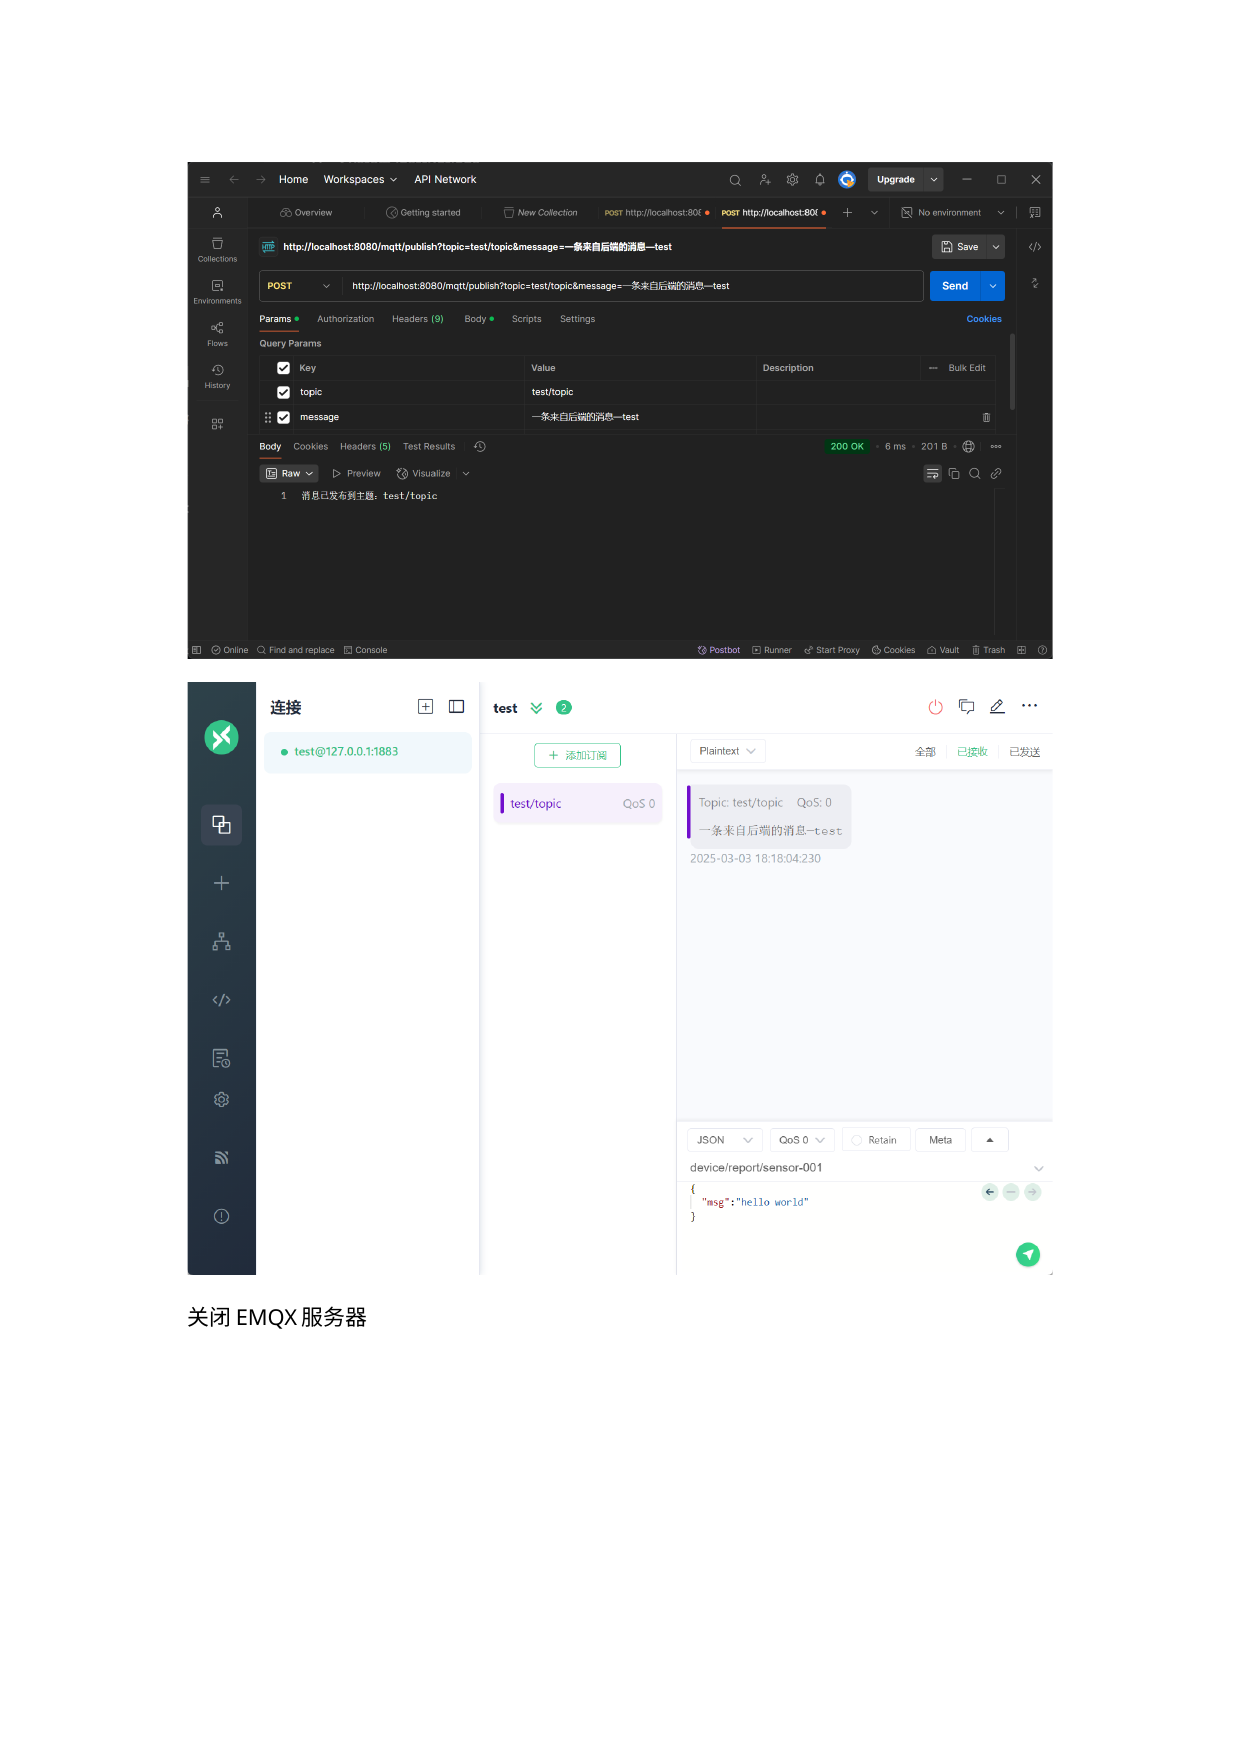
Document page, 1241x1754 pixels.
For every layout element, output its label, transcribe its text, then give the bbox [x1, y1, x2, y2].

picture [187, 682, 1053, 1275]
picture [187, 162, 1053, 659]
text 关闭EMQX服务器 [187, 1299, 1053, 1332]
